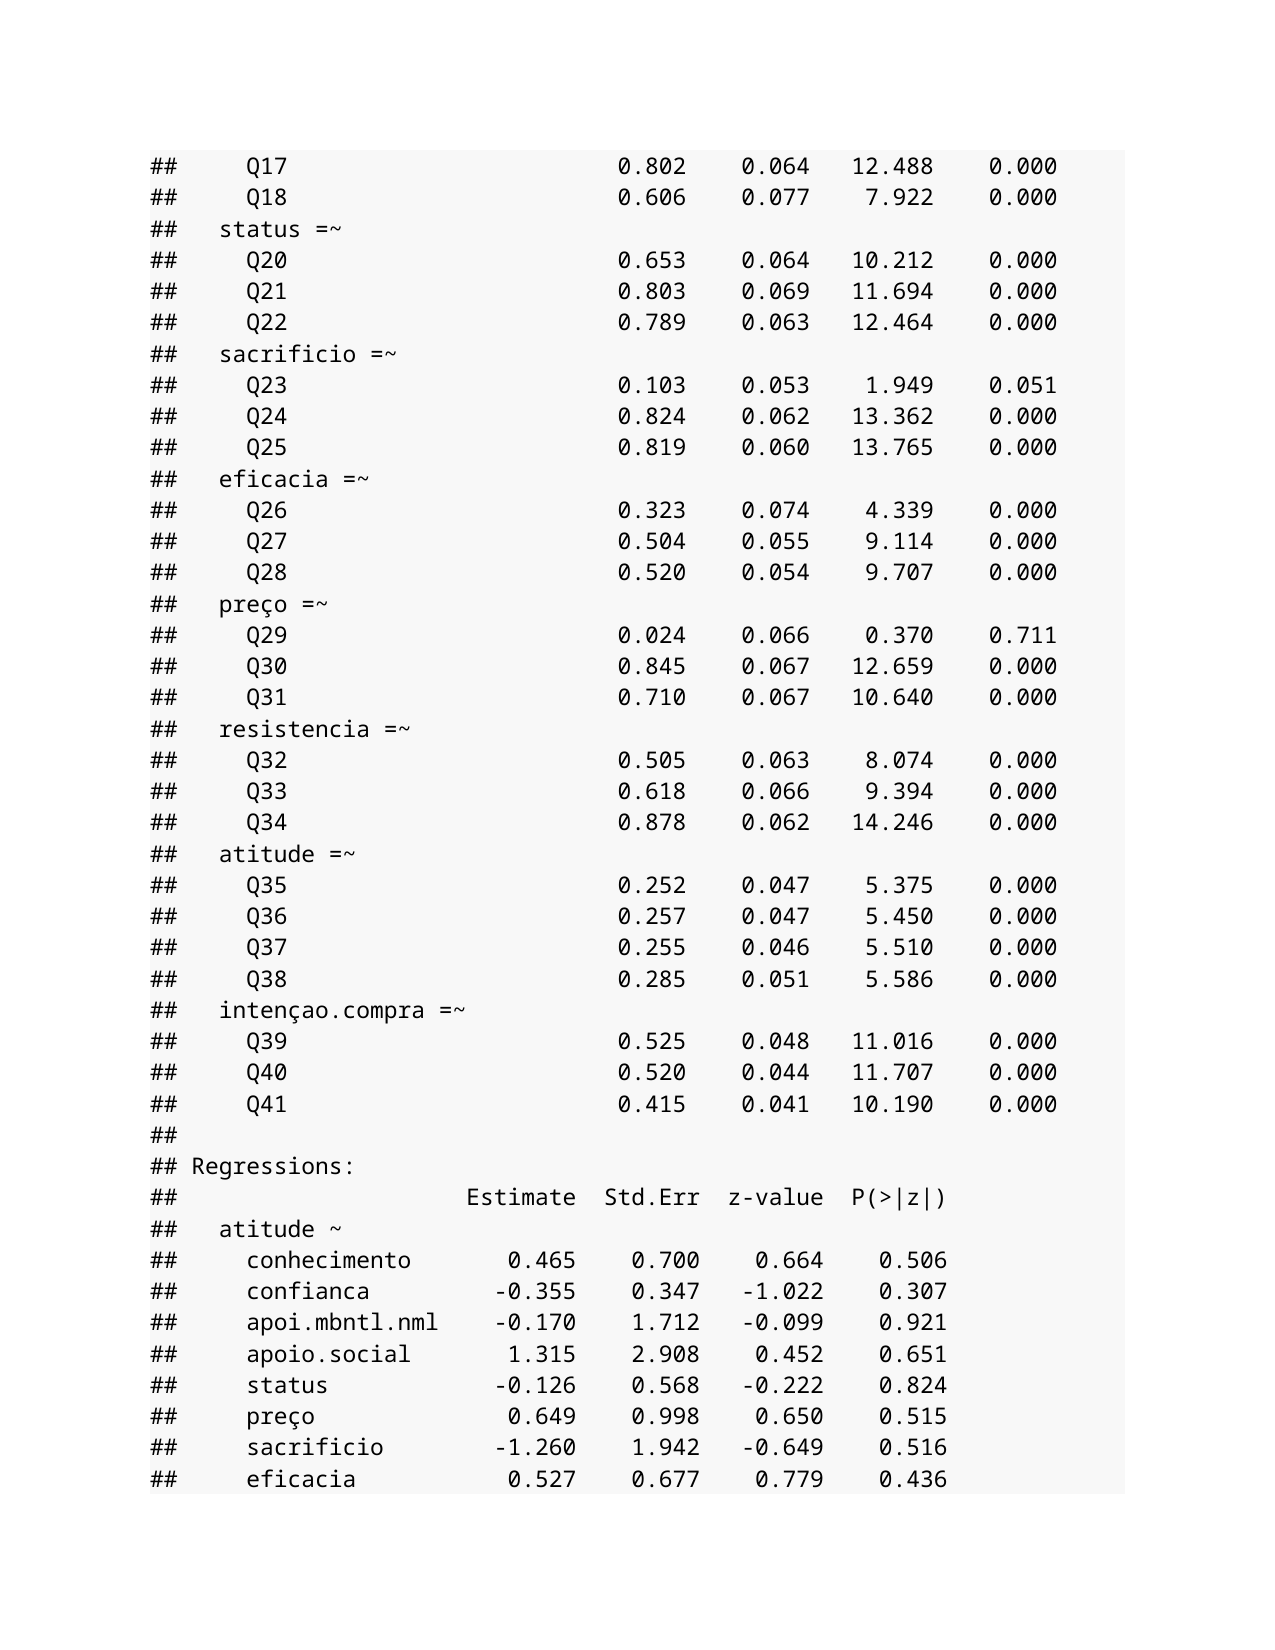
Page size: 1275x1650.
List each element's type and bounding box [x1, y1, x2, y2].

text [150, 150, 1125, 1494]
